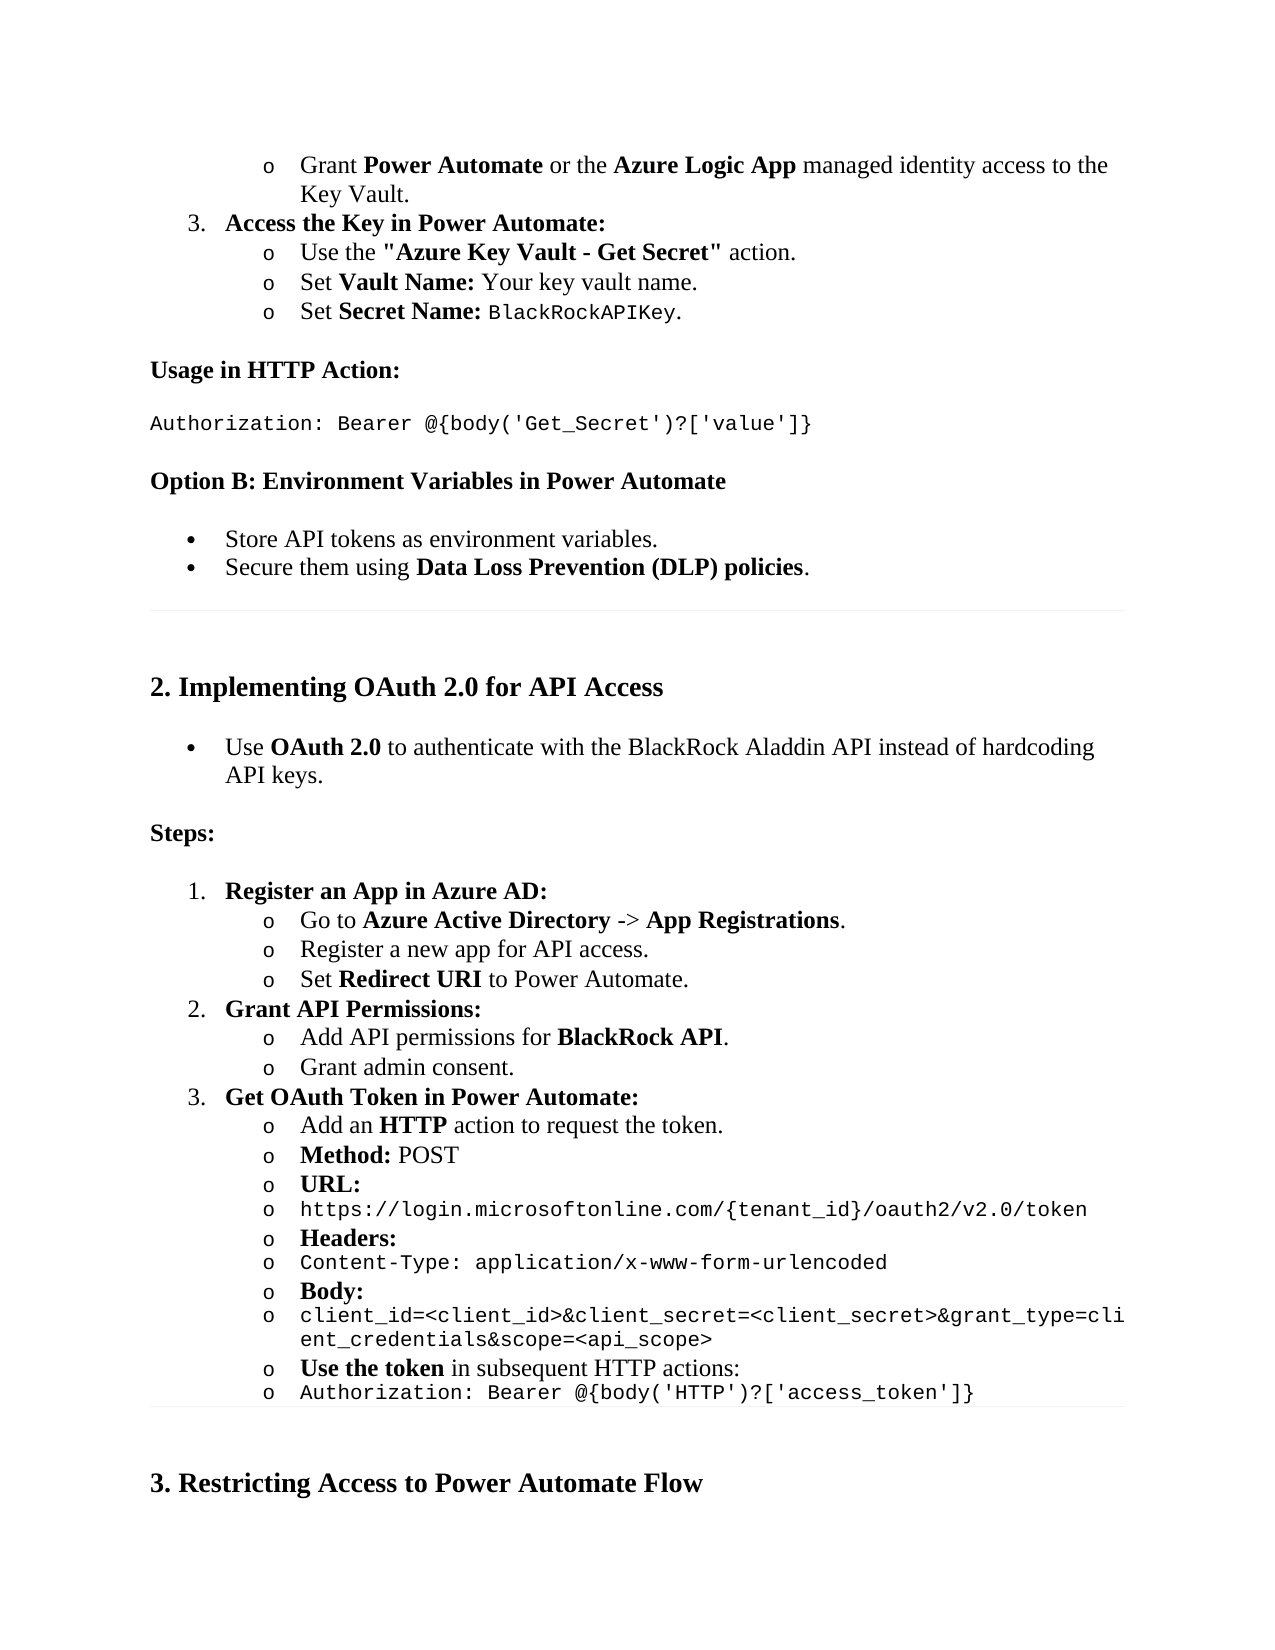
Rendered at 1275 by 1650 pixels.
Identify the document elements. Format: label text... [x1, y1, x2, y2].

list client_id=<client_id>&client_secret=<client_secret>&grant_type=client_credentials&scope=<api_scope> [262, 1306, 1125, 1353]
list Get OAuth Token in Power Automate: [187, 1082, 1125, 1110]
list Add an HTTP action to request the token. [262, 1110, 1125, 1140]
list Secure them using Data Loss Prevention (DLP) policies. [187, 552, 1125, 581]
list Set Secret Name: BlackRockAPIKey. [262, 296, 1125, 326]
list Grant admin consent. [262, 1052, 1125, 1082]
list Authorization: Bearer @{body('HTTP')?['access_token']} [262, 1382, 1125, 1406]
list Body: [262, 1276, 1125, 1306]
list Use the "Azure Key Vault - Get Secret" action. [262, 237, 1125, 267]
list Content-Type: application/x-www-form-urlencoded [262, 1252, 1125, 1276]
list Go to Azure Active Directory -> App Registrations. [262, 905, 1125, 934]
list Set Vault Name: Your key vault name. [262, 267, 1125, 296]
list Register an App in Azure AD: [187, 876, 1125, 905]
list Add API permissions for BlackRock API. [262, 1022, 1125, 1052]
text 3. Restricting Access to Power Automate Flow [150, 1466, 1125, 1498]
list Grant API Permissions: [187, 994, 1125, 1022]
text Steps: [150, 818, 1125, 847]
list Headers: [262, 1223, 1125, 1252]
list https://login.microsoftonline.com/{tenant_id}/oauth2/v2.0/token [262, 1199, 1125, 1223]
list Store API tokens as environment variables. [187, 524, 1125, 552]
text 2. Implementing OAuth 2.0 for API Access [150, 670, 1125, 702]
list Grant Power Automate or the Azure Logic App managed identity access to the Key Vault. [262, 150, 1125, 208]
list Register a new app for API access. [262, 934, 1125, 964]
list URL: [262, 1169, 1125, 1199]
text Option B: Environment Variables in Power Automate [150, 466, 1125, 494]
list Access the Key in Power Automate: [187, 208, 1125, 237]
list Set Redirect URI to Power Automate. [262, 964, 1125, 994]
list Use OAuth 2.0 to authenticate with the BlackRock Aladdin API instead of hardcoding API keys. [187, 732, 1125, 789]
text Authorization: Bearer @{body('Get_Secret')?['value']} [150, 413, 1125, 437]
list Use the token in subsequent HTTP actions: [262, 1353, 1125, 1382]
list Method: POST [262, 1140, 1125, 1169]
text Usage in HTTP Action: [150, 355, 1125, 384]
